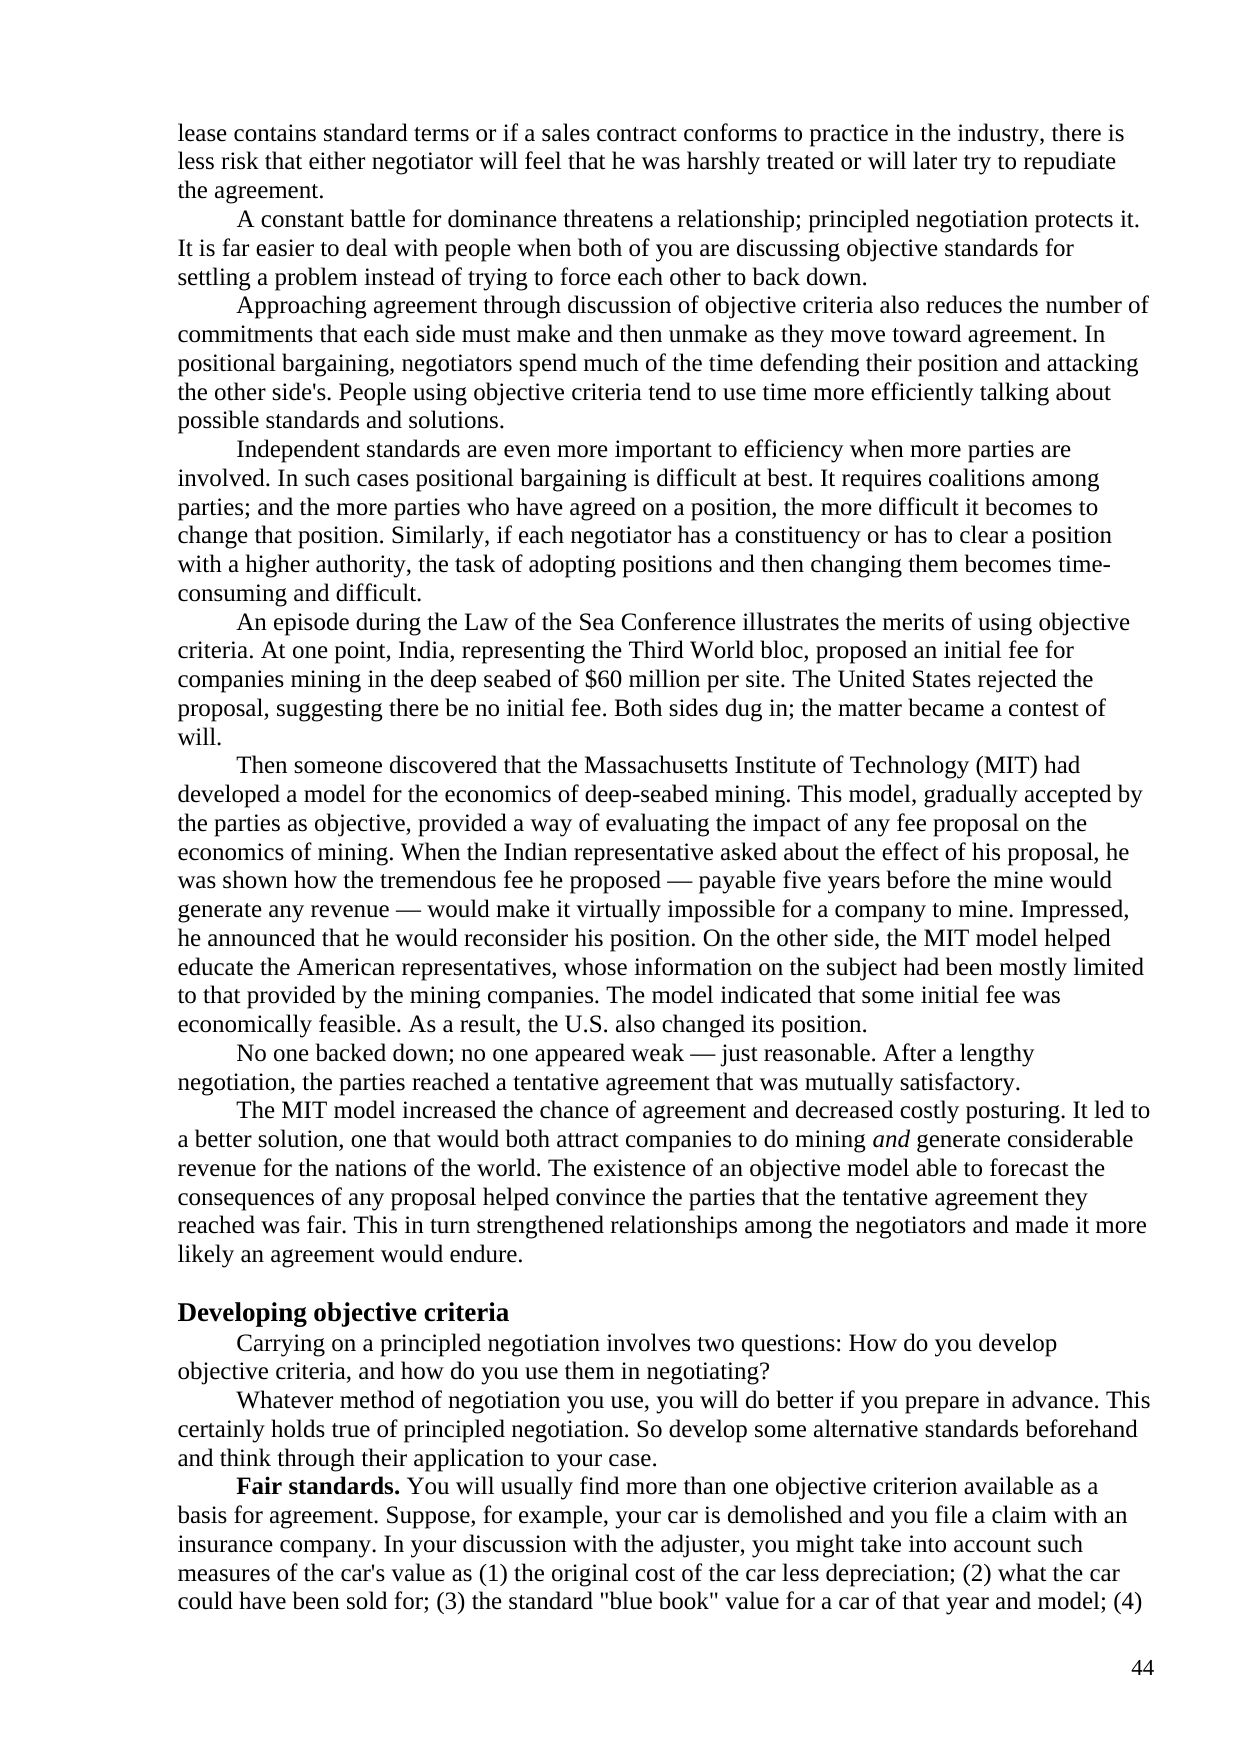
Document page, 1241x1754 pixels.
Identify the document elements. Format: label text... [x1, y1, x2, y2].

text Then someone discovered that the Massachusetts Institute of Technology (MIT) had developed a model for the economics of deep-seabed mining. This model, gradually accepted by the parties as objective, provided a way of evaluating the impact of any fee proposal on the economics of mining. When the Indian representative asked about the effect of his proposal, he was shown how the tremendous fee he proposed — payable five years before the mine would generate any revenue — would make it virtually impossible for a company to mine. Impressed, he announced that he would reconsider his position. On the other side, the MIT model helped educate the American representatives, whose information on the subject had been mostly limited to that provided by the mining companies. The model indicated that some initial fee was economically feasible. As a result, the U.S. also changed its position. [177, 750, 1147, 1038]
text Fair standards. You will usually find more than one objective criterion available as a basis for agreement. Suppose, for example, your car is demolished and you file a claim with an insurance company. In your discussion with the adjuster, you might take into account such measures of the car's value as (1) the original cost of the car less depreciation; (2) what the car could have been sold for; (3) the standard "blue book" value for a car of that year and model; (4) [177, 1471, 1145, 1615]
text An episode during the Law of the Sea Conference illustrates the merits of using objective criteria. At one point, India, representing the Third World bloc, proposed an initial fee for companies mining in the deep seabed of $60 million per site. The United States rejected the proposal, suggesting there be no initial fee. Both sides dug in; the matter became a contest of will. [177, 607, 1133, 750]
text Carrying on a principled negotiation involves two questions: How do you develop objective criteria, and how do you use them in negotiating? [177, 1328, 1060, 1385]
text Whatever method of negotiation you use, you will do better if you prepare in advance. This certainly holds true of principled negotiation. So develop some alternative standards beforehand and think through their application to your case. [177, 1385, 1153, 1471]
text It is far easier to deal with people when both of you are discussing objective standards for settling a problem instead of trying to force each other to back down. [177, 233, 1077, 290]
text The MIT model increased the chance of agreement and decreased costly posturing. It led to a better solution, one that would both attract companies to do mining and generate considerable revenue for the nations of the world. The existence of an objective model able to forecast the consequences of any proposal helped convince the parties that the tentative agreement they reached was fair. This in turn strengthened relationships among the negotiators and made it more likely an agreement would endure. [177, 1095, 1153, 1268]
text lease contains standard terms or if a sales contract conforms to practice in the industry, there is less risk that either negotiator will feel that he was harshly treated or will later try to repudiate the agreement. [177, 118, 1127, 204]
text No one backed down; no one appeared weak — just reasonable. After a lengthy negotiation, the parties reached a tentative agreement that was mutually satisfactory. [177, 1038, 1037, 1095]
subtitle Developing objective criteria [177, 1297, 1167, 1328]
text Independent standards are even more important to efficiency when more parties are involved. In such cases positional bargaining is difficult at best. It requires coalitions among parties; and the more parties who have agreed on a position, the more difficult it becomes to change that position. Similarly, if each negotiator has a constituency or has to clear a position with a higher authority, the task of adopting positions and then changing them becomes time- consuming and difficult. [177, 434, 1115, 607]
text Approaching agreement through discussion of objective criteria also reduces the number of commitments that each side must make and then unmake as they move toward agreement. In positional bargaining, negotiators spend much of the time defending their position and attacking the other side's. Рeople using objective criteria tend to use time more efficiently talking about possible standards and solutions. [177, 290, 1152, 434]
text A constant battle for dominance threatens a relationship; principled negotiation protects it. [236, 204, 1167, 233]
